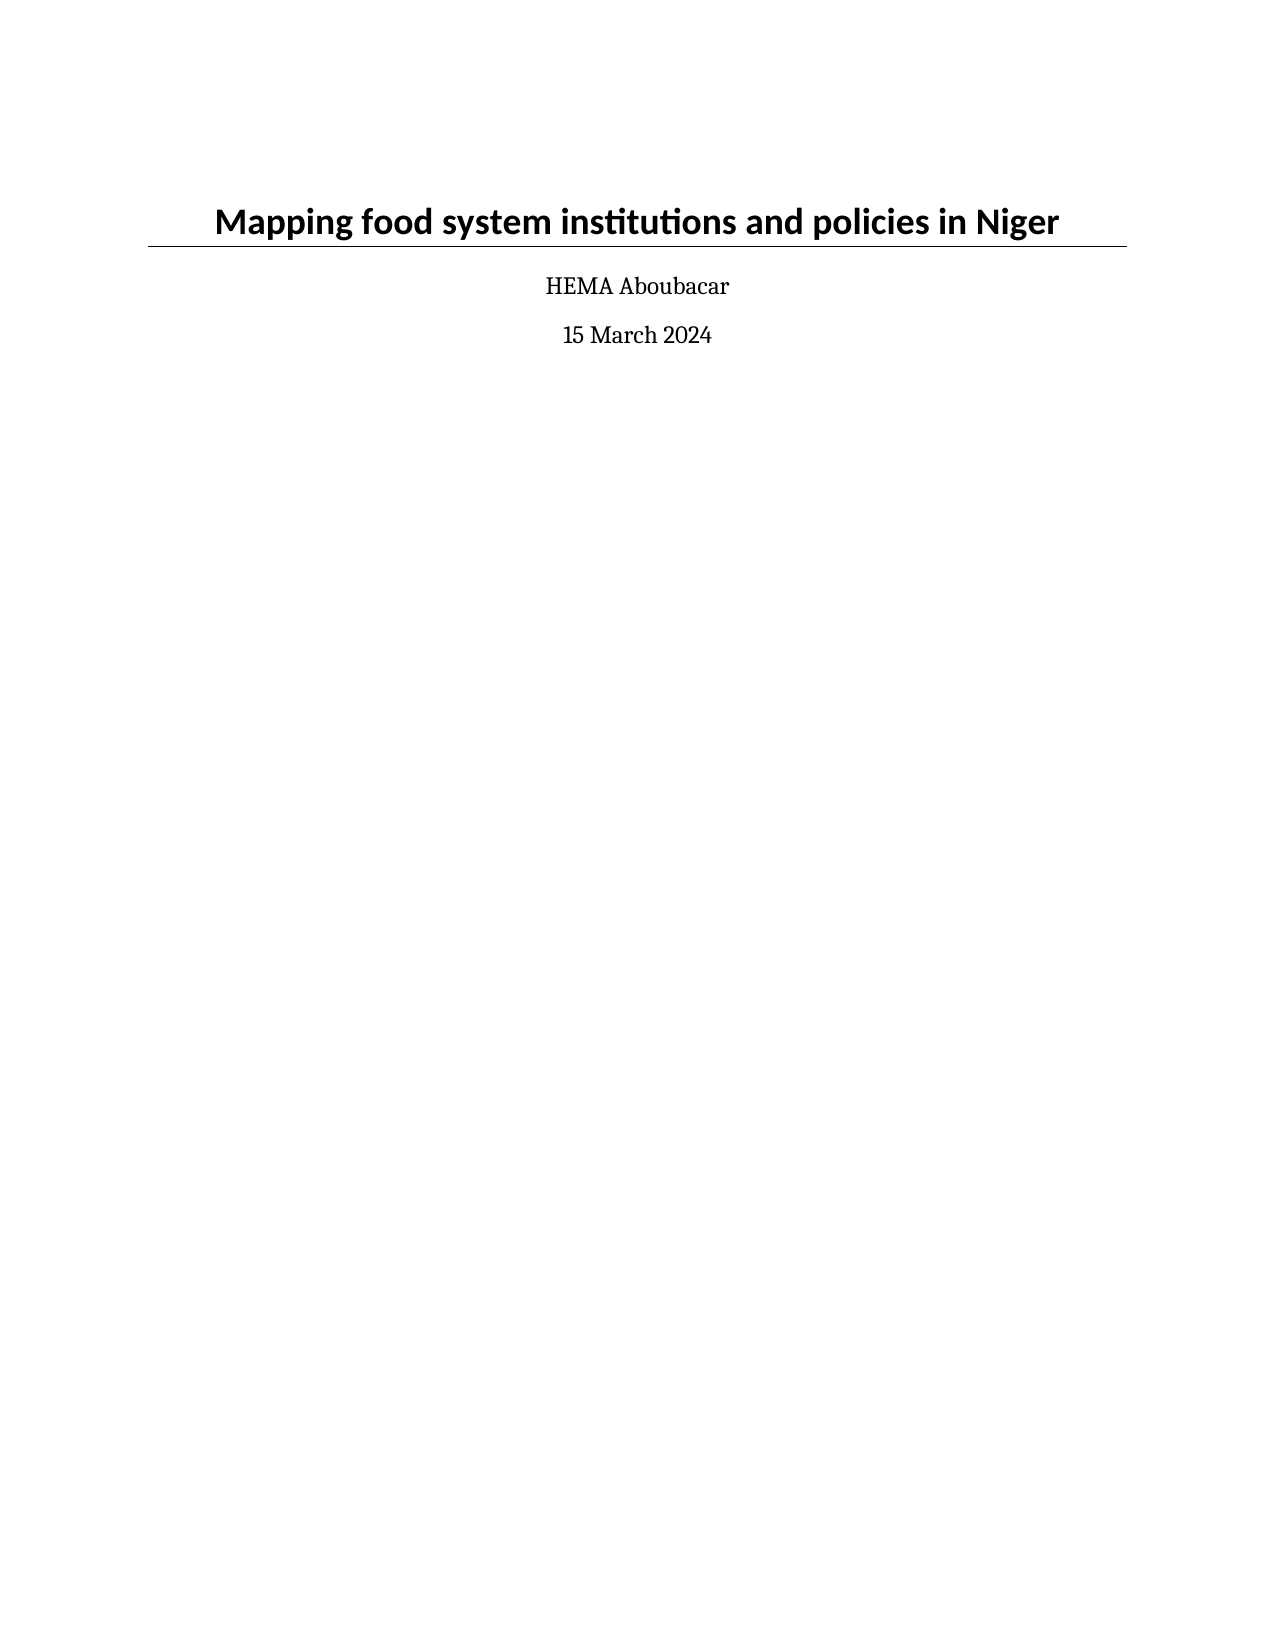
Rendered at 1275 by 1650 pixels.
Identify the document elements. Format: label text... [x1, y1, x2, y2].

title Mapping food system institutions and policies in Niger [148, 198, 1127, 246]
text HEMA Aboubacar [148, 272, 1127, 300]
text 15 March 2024 [148, 321, 1127, 350]
